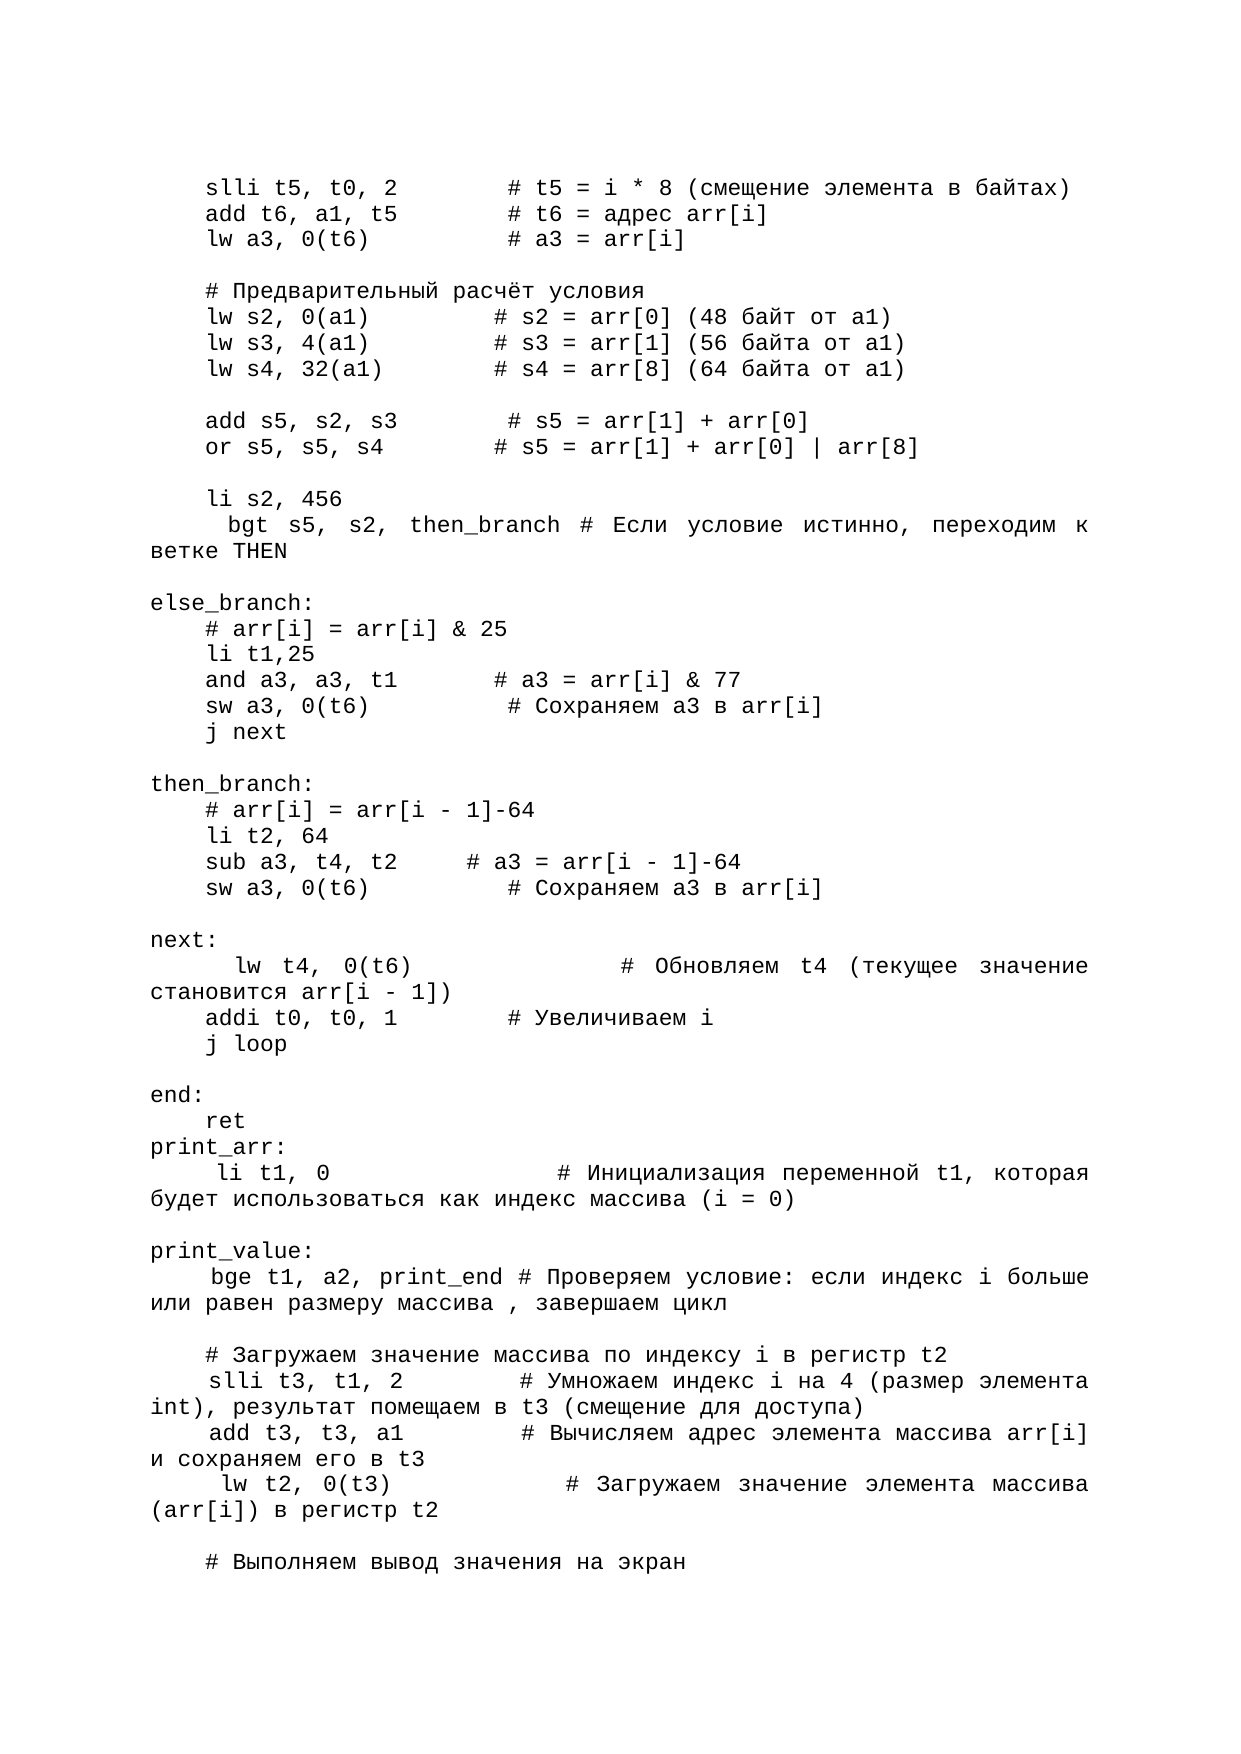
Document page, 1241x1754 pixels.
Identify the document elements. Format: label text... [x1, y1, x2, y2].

text j next [150, 721, 1090, 747]
text add t3, t3, a1 # Вычисляем адрес элемента массива arr[i] и сохраняем его в t3 [150, 1421, 1090, 1473]
text sw a3, 0(t6) # Сохраняем a3 в arr[i] [150, 876, 1090, 902]
text li t2, 64 [150, 824, 1090, 850]
text # arr[i] = arr[i] & 25 [150, 617, 1090, 643]
text add s5, s2, s3 # s5 = arr[1] + arr[0] [150, 409, 1090, 435]
text and a3, a3, t1 # a3 = arr[i] & 77 [150, 669, 1090, 695]
text sub a3, t4, t2 # a3 = arr[i - 1]-64 [150, 850, 1090, 876]
text li s2, 456 [150, 487, 1090, 513]
text li t1, 0 # Инициализация переменной t1, которая будет использоваться как индекс массива (i = 0) [150, 1162, 1090, 1213]
text ret [150, 1110, 1090, 1136]
text # Выполняем вывод значения на экран [150, 1551, 1090, 1577]
text next: [150, 928, 1090, 954]
text end: [150, 1084, 1090, 1110]
text print_value: [150, 1239, 1090, 1265]
text # arr[i] = arr[i - 1]-64 [150, 798, 1090, 824]
text or s5, s5, s4 # s5 = arr[1] + arr[0] | arr[8] [150, 435, 1090, 461]
text bge t1, a2, print_end # Проверяем условие: если индекс i больше или равен размеру массива , завершаем цикл [150, 1265, 1090, 1317]
text # Загружаем значение массива по индексу i в регистр t2 [150, 1343, 1090, 1369]
text lw s3, 4(a1) # s3 = arr[1] (56 байта от a1) [150, 332, 1090, 357]
text then_branch: [150, 772, 1090, 798]
text lw t4, 0(t6) # Обновляем t4 (текущее значение становится arr[i - 1]) [150, 954, 1090, 1006]
text lw s4, 32(a1) # s4 = arr[8] (64 байта от a1) [150, 357, 1090, 383]
text else_branch: [150, 591, 1090, 617]
text add t6, a1, t5 # t6 = адрес arr[i] [150, 202, 1090, 228]
text lw t2, 0(t3) # Загружаем значение элемента массива (arr[i]) в регистр t2 [150, 1473, 1090, 1525]
text bgt s5, s2, then_branch # Если условие истинно, переходим к ветке THEN [150, 513, 1090, 565]
text slli t5, t0, 2 # t5 = i * 8 (смещение элемента в байтах) [150, 176, 1090, 202]
text sw a3, 0(t6) # Сохраняем a3 в arr[i] [150, 695, 1090, 721]
text # Предварительный расчёт условия [150, 280, 1090, 306]
text print_arr: [150, 1136, 1090, 1162]
text addi t0, t0, 1 # Увеличиваем i [150, 1006, 1090, 1032]
text j loop [150, 1032, 1090, 1058]
text slli t3, t1, 2 # Умножаем индекс i на 4 (размер элемента int), результат помещаем в t3 (смещение для доступа) [150, 1369, 1090, 1421]
text lw s2, 0(a1) # s2 = arr[0] (48 байт от a1) [150, 306, 1090, 332]
text lw a3, 0(t6) # a3 = arr[i] [150, 228, 1090, 254]
text li t1,25 [150, 643, 1090, 669]
